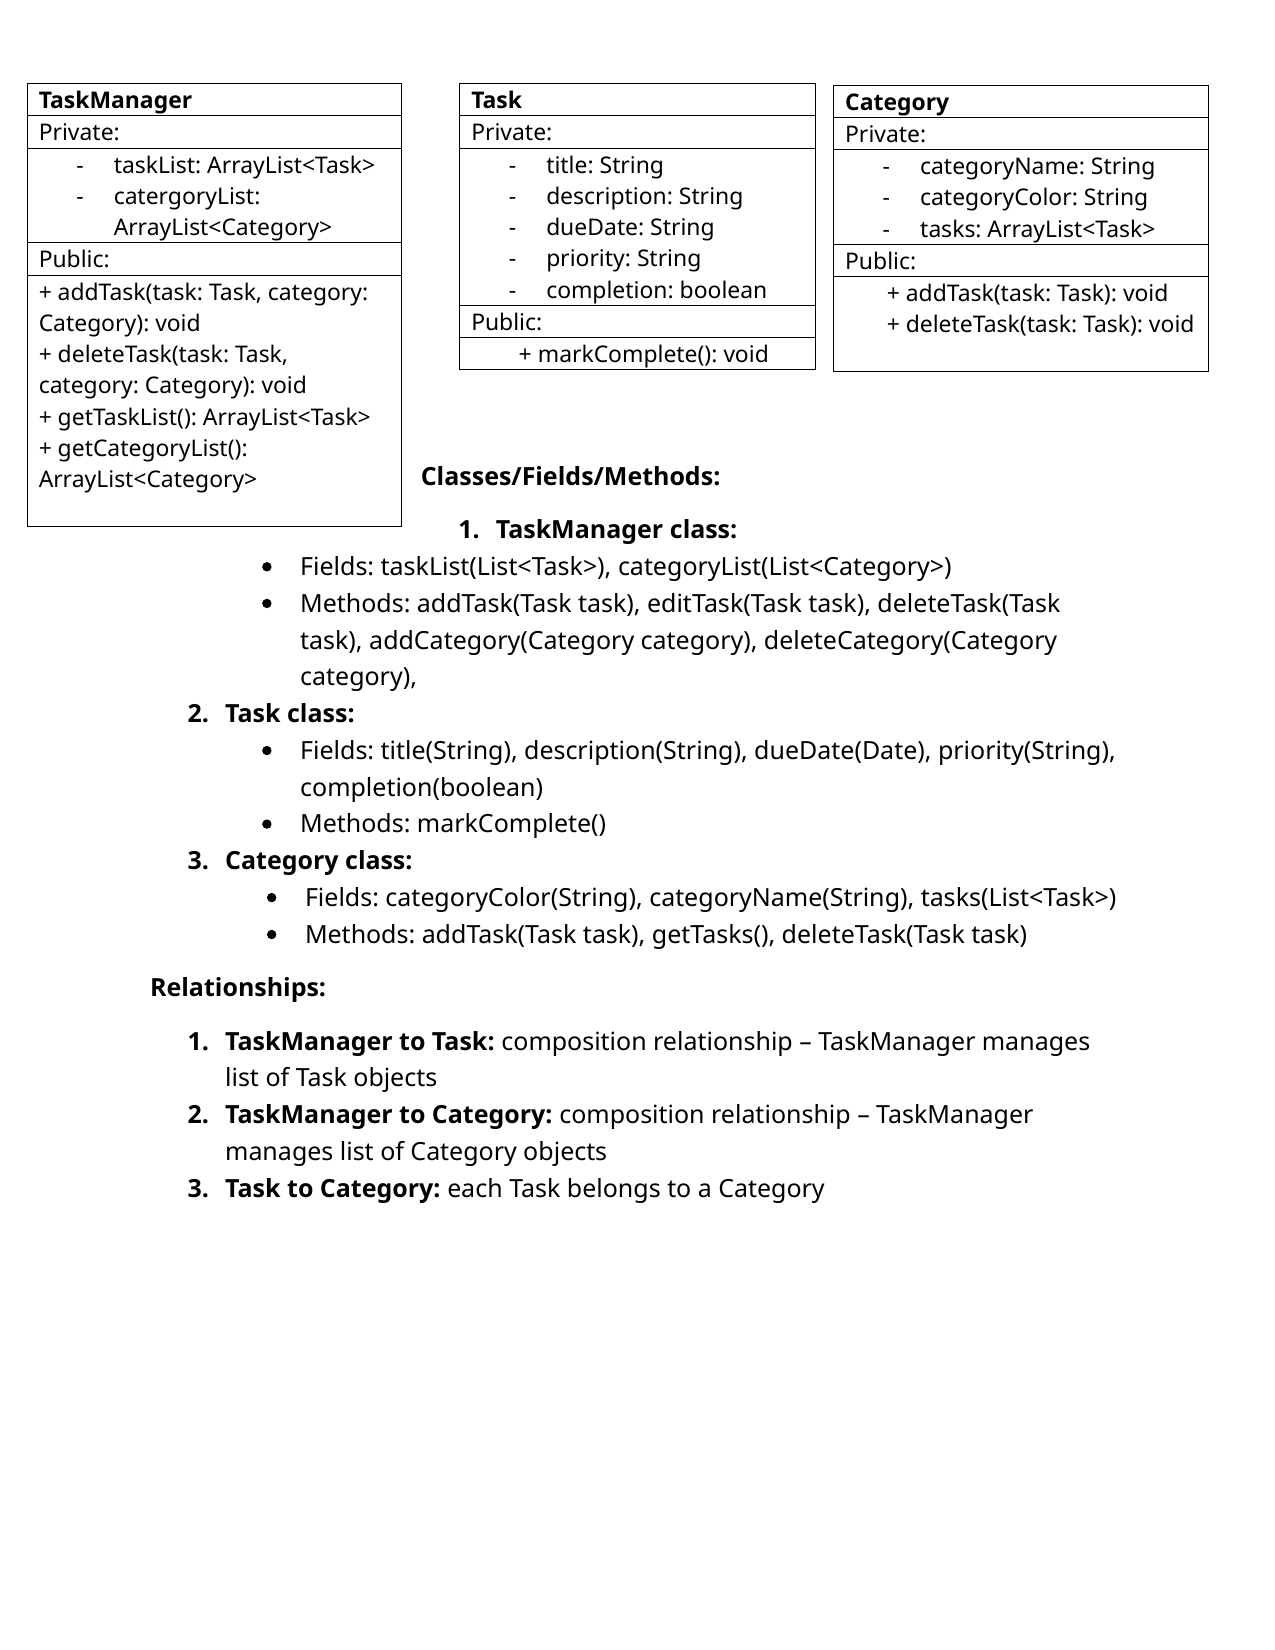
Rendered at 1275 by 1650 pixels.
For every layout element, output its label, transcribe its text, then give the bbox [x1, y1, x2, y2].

table_cell Public: [834, 245, 1208, 276]
list Task class: [187, 696, 1125, 730]
text Relationships: [150, 970, 1125, 1004]
list Fields: taskList(List<Task>), categoryList(List<Category>) [262, 549, 1125, 583]
list Task to Category: each Task belongs to a Category [187, 1170, 1125, 1204]
text Classes/Fields/Methods: [402, 458, 1125, 493]
table_cell taskList: ArrayList<Task> catergoryList: ArrayList<Category> [28, 149, 401, 242]
table_cell + addTask(task: Task, category: Category): void + deleteTask(task: Task, category: Category): void + getTaskList(): ArrayList<Task> + getCategoryList(): ArrayList<Category> [28, 276, 401, 526]
list TaskManager class: [187, 512, 1125, 546]
list Methods: addTask(Task task), getTasks(), deleteTask(Task task) [267, 916, 1125, 951]
list Fields: categoryColor(String), categoryName(String), tasks(List<Task>) [267, 880, 1125, 914]
table_cell + addTask(task: Task): void + deleteTask(task: Task): void [834, 277, 1208, 371]
table_cell categoryName: String categoryColor: String tasks: ArrayList<Task> [834, 150, 1208, 244]
table_cell Private: [834, 118, 1208, 149]
table_cell Public: [460, 306, 815, 337]
table_header TaskManager [28, 84, 401, 115]
list Methods: addTask(Task task), editTask(Task task), deleteTask(Task task), addCategory(Category category), deleteCategory(Category category), [262, 586, 1125, 693]
table_cell Public: [28, 243, 401, 274]
list Fields: title(String), description(String), dueDate(Date), priority(String), completion(boolean) [262, 733, 1125, 803]
list Methods: markComplete() [262, 806, 1125, 840]
list TaskManager to Category: composition relationship – TaskManager manages list of Category objects [187, 1097, 1125, 1168]
table_cell title: String description: String dueDate: String priority: String completion: boolean [460, 149, 815, 305]
table_cell Private: [460, 116, 815, 147]
list Category class: [187, 843, 1125, 877]
table_cell + markComplete(): void [460, 338, 815, 369]
table_cell Private: [28, 116, 401, 147]
table_header Category [834, 86, 1208, 117]
table_header Task [460, 84, 815, 115]
list TaskManager to Task: composition relationship – TaskManager manages list of Task objects [187, 1023, 1125, 1094]
